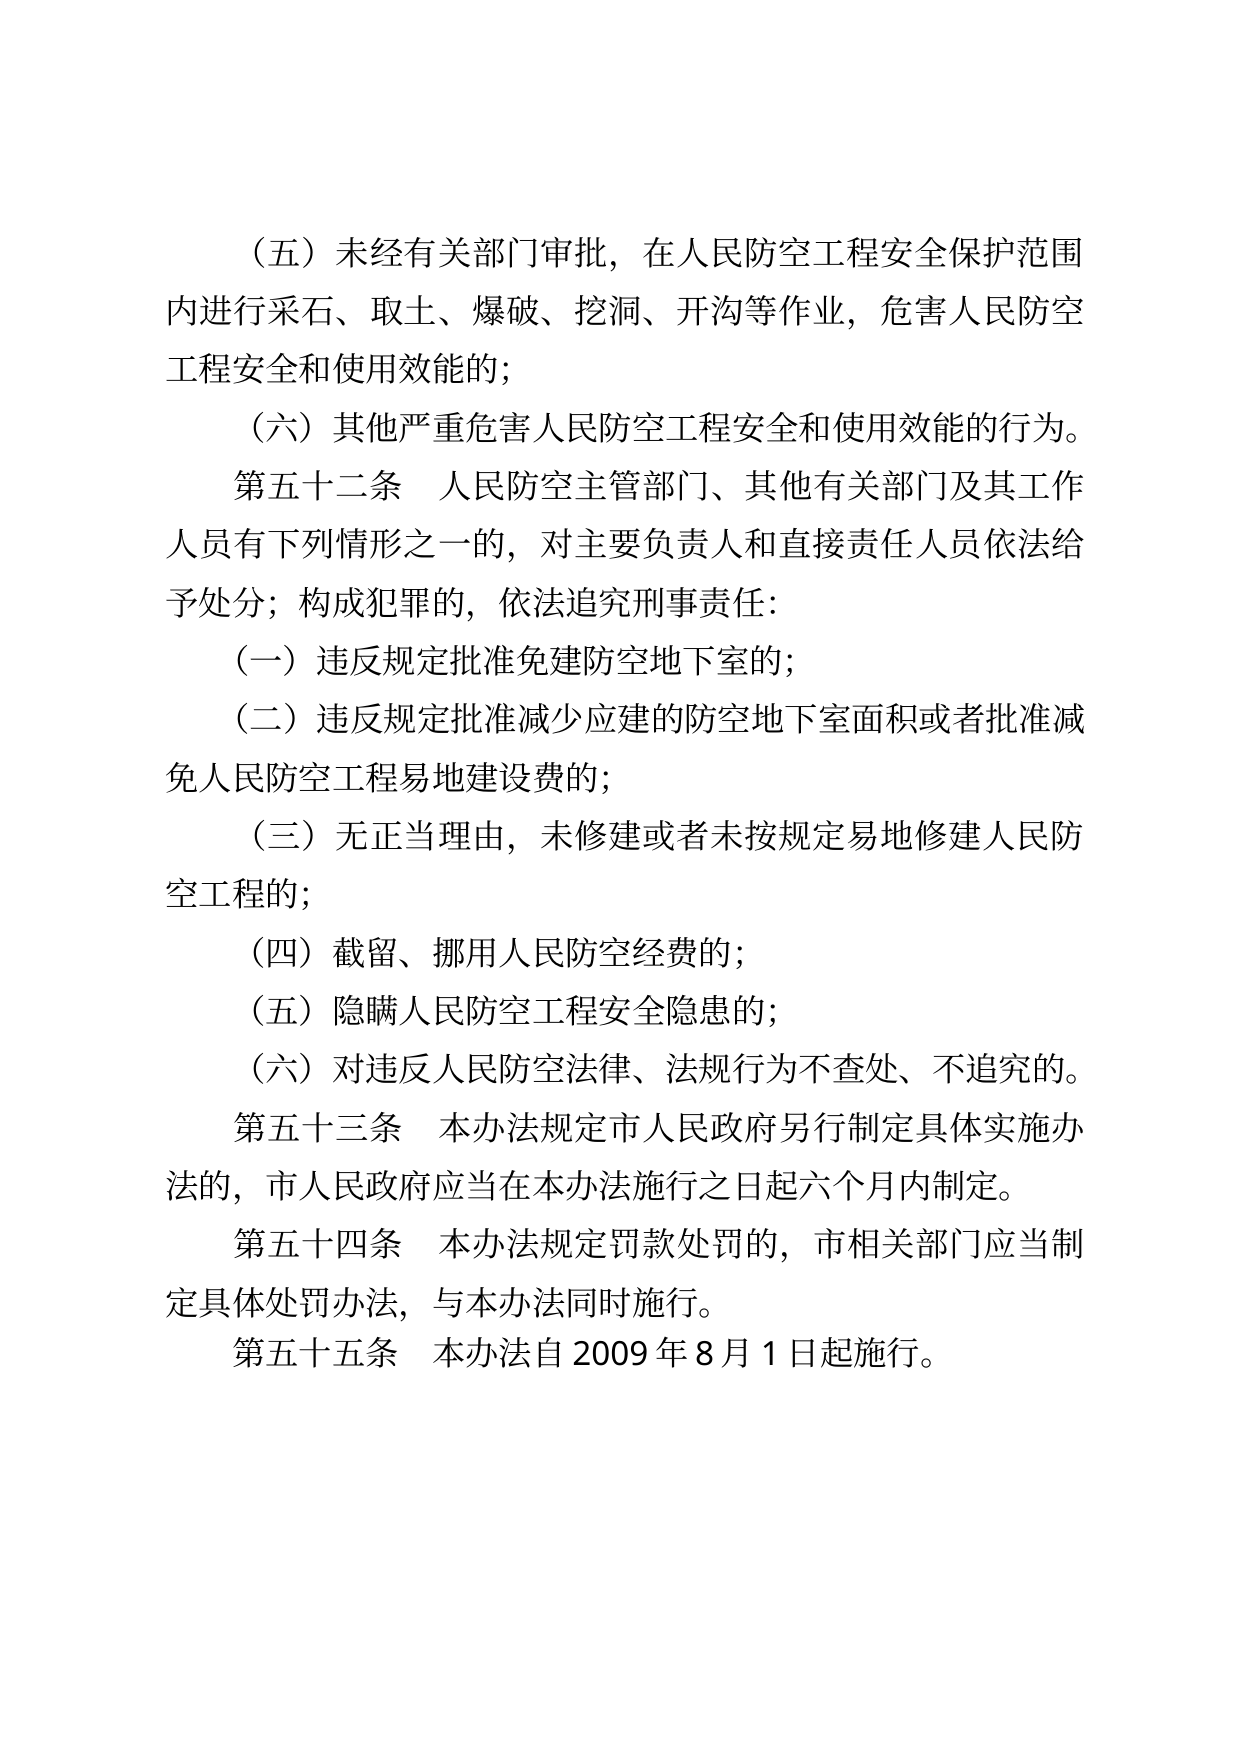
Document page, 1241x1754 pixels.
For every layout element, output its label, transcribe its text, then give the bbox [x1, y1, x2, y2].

text （一）违反规定批准免建防空地下室的； [165, 627, 1087, 685]
text 第五十三条 本办法规定市人民政府另行制定具体实施办法的，市人民政府应当在本办法施行之日起六个月内制定。 [165, 1093, 1087, 1210]
text 第五十二条 人民防空主管部门、其他有关部门及其工作人员有下列情形之一的，对主要负责人和直接责任人员依法给予处分；构成犯罪的，依法追究刑事责任： [165, 452, 1087, 627]
text （六）其他严重危害人民防空工程安全和使用效能的行为。 [165, 393, 1087, 452]
text 第五十五条 本办法自2009年8月1日起施行。 [165, 1327, 1087, 1375]
text （二）违反规定批准减少应建的防空地下室面积或者批准减免人民防空工程易地建设费的； [165, 685, 1087, 802]
text （六）对违反人民防空法律、法规行为不查处、不追究的。 [165, 1035, 1087, 1093]
text （五）未经有关部门审批，在人民防空工程安全保护范围内进行采石、取土、爆破、挖洞、开沟等作业，危害人民防空工程安全和使用效能的； [165, 218, 1087, 393]
text （三）无正当理由，未修建或者未按规定易地修建人民防空工程的； [165, 802, 1087, 918]
text （五）隐瞒人民防空工程安全隐患的； [165, 977, 1087, 1035]
text 第五十四条 本办法规定罚款处罚的，市相关部门应当制定具体处罚办法，与本办法同时施行。 [165, 1210, 1087, 1327]
text （四）截留、挪用人民防空经费的； [165, 918, 1087, 977]
